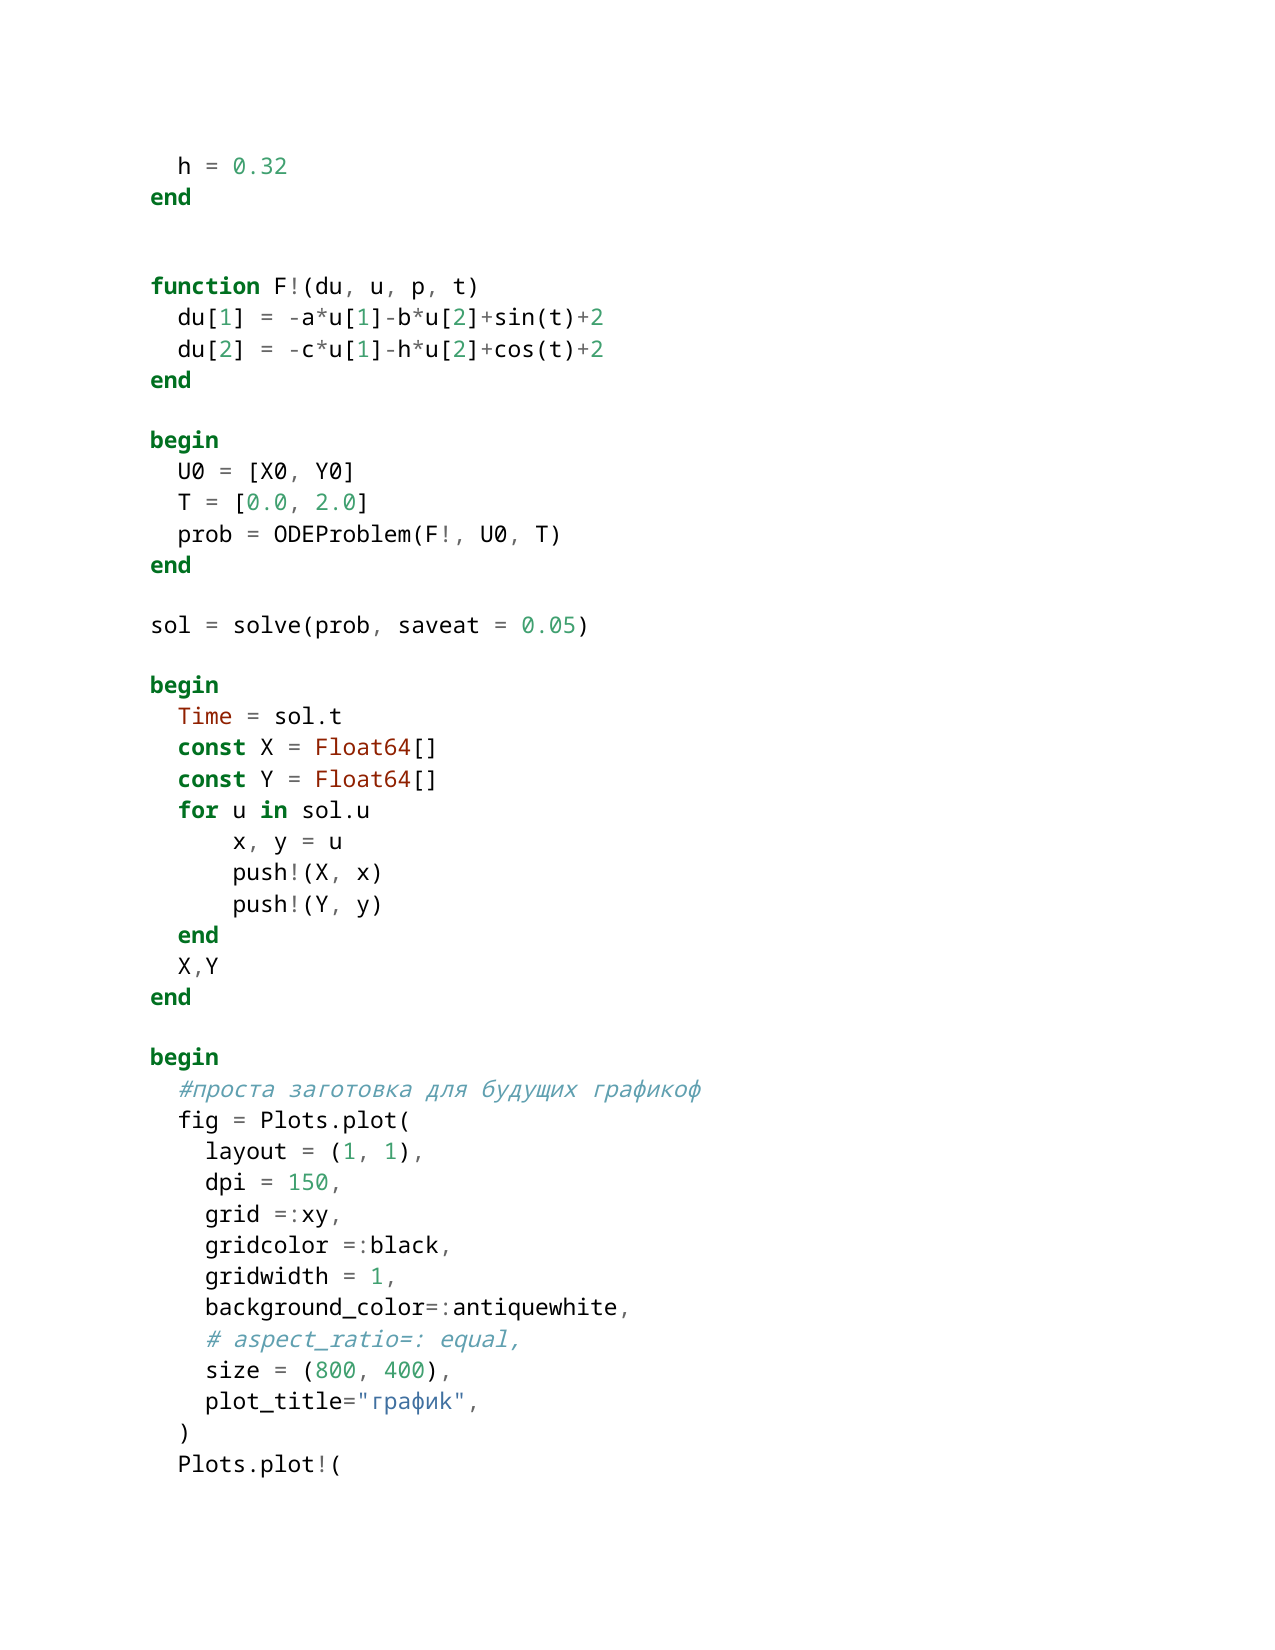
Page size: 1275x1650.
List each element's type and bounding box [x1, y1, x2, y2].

text [150, 150, 1125, 1479]
